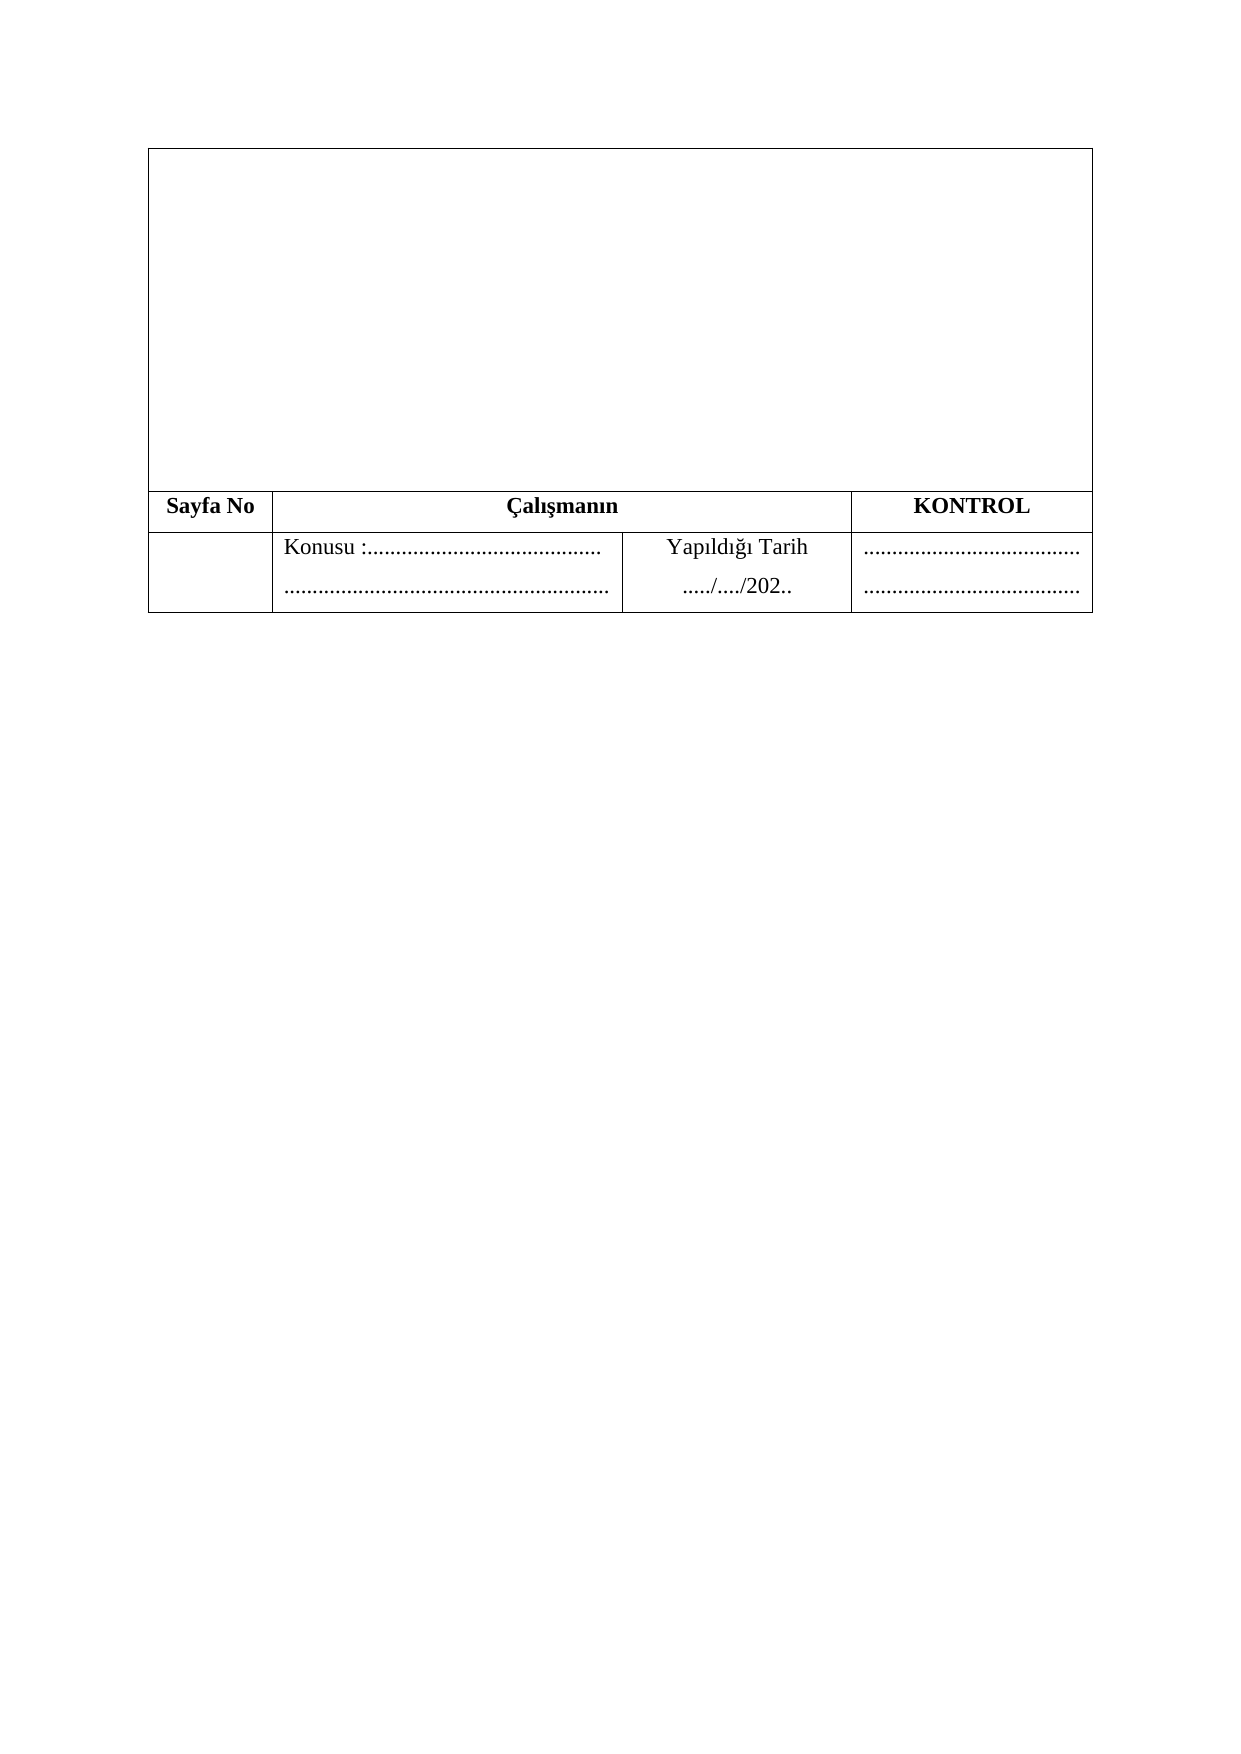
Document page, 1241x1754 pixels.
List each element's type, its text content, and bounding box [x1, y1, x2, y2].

table_cell KONTROL [852, 492, 1092, 532]
table_cell Sayfa No [149, 492, 272, 532]
table_cell [149, 533, 272, 612]
table_cell Konusu :......................................... ......................................................... [273, 533, 622, 612]
table_cell ...................................... ...................................... [852, 533, 1092, 612]
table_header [149, 149, 1092, 491]
table_cell Çalışmanın [273, 492, 851, 532]
table_cell Yapıldığı Tarih ...../..../202.. [623, 533, 851, 612]
